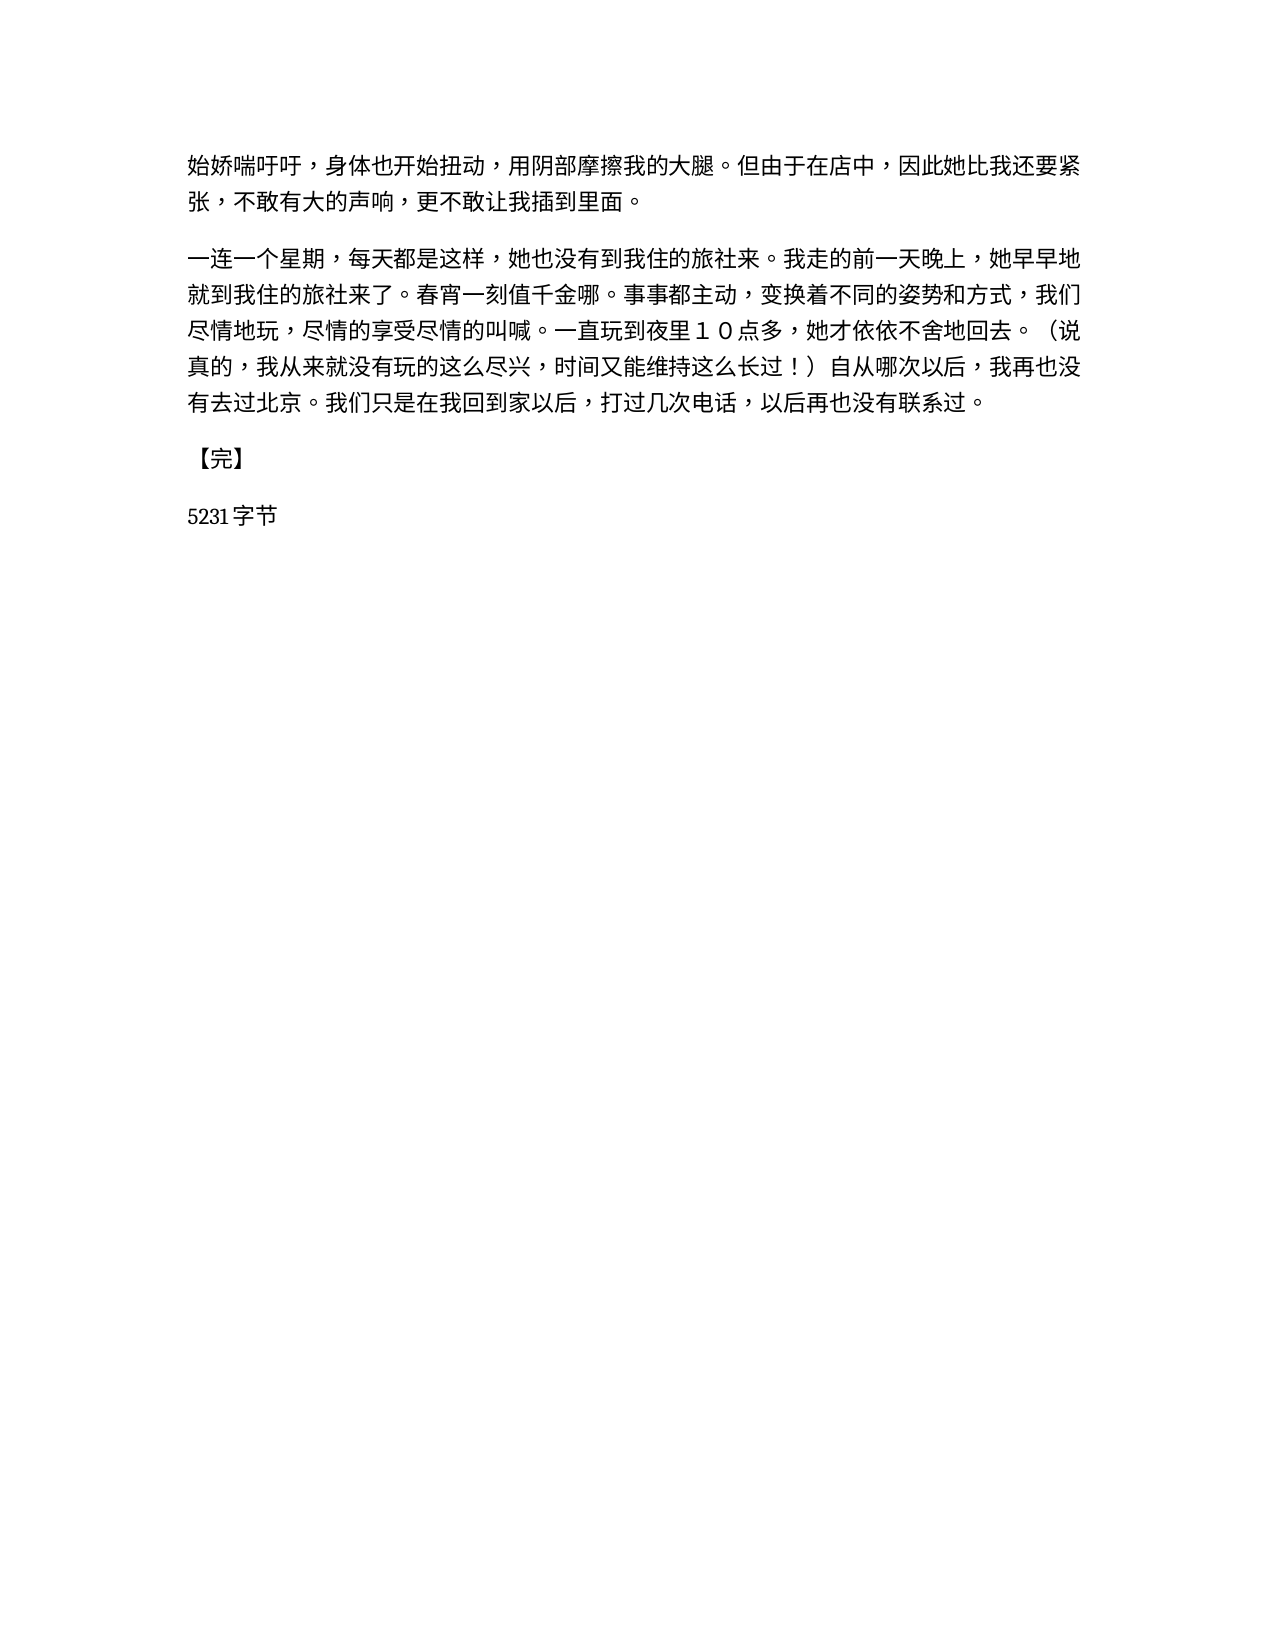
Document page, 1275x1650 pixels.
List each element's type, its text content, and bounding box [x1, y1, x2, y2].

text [187, 150, 1087, 217]
text 5231字节 [187, 500, 1087, 531]
text 一连一个星期，每天都是这样，她也没有到我住的旅社来。我走的前一天晚上，她早早地就到我住的旅社来了。春宵一刻值千金哪。事事都主动，变换着不同的姿势和方式，我们尽情地玩，尽情的享受尽情的叫喊。一直玩到夜里１０点多，她才依依不舍地回去。（说真的，我从来就没有玩的这么尽兴，时间又能维持这么长过！）自从哪次以后，我再也没有去过北京。我们只是在我回到家以后，打过几次电话，以后再也没有联系过。 [187, 243, 1087, 418]
text 【完】 [187, 443, 1087, 474]
